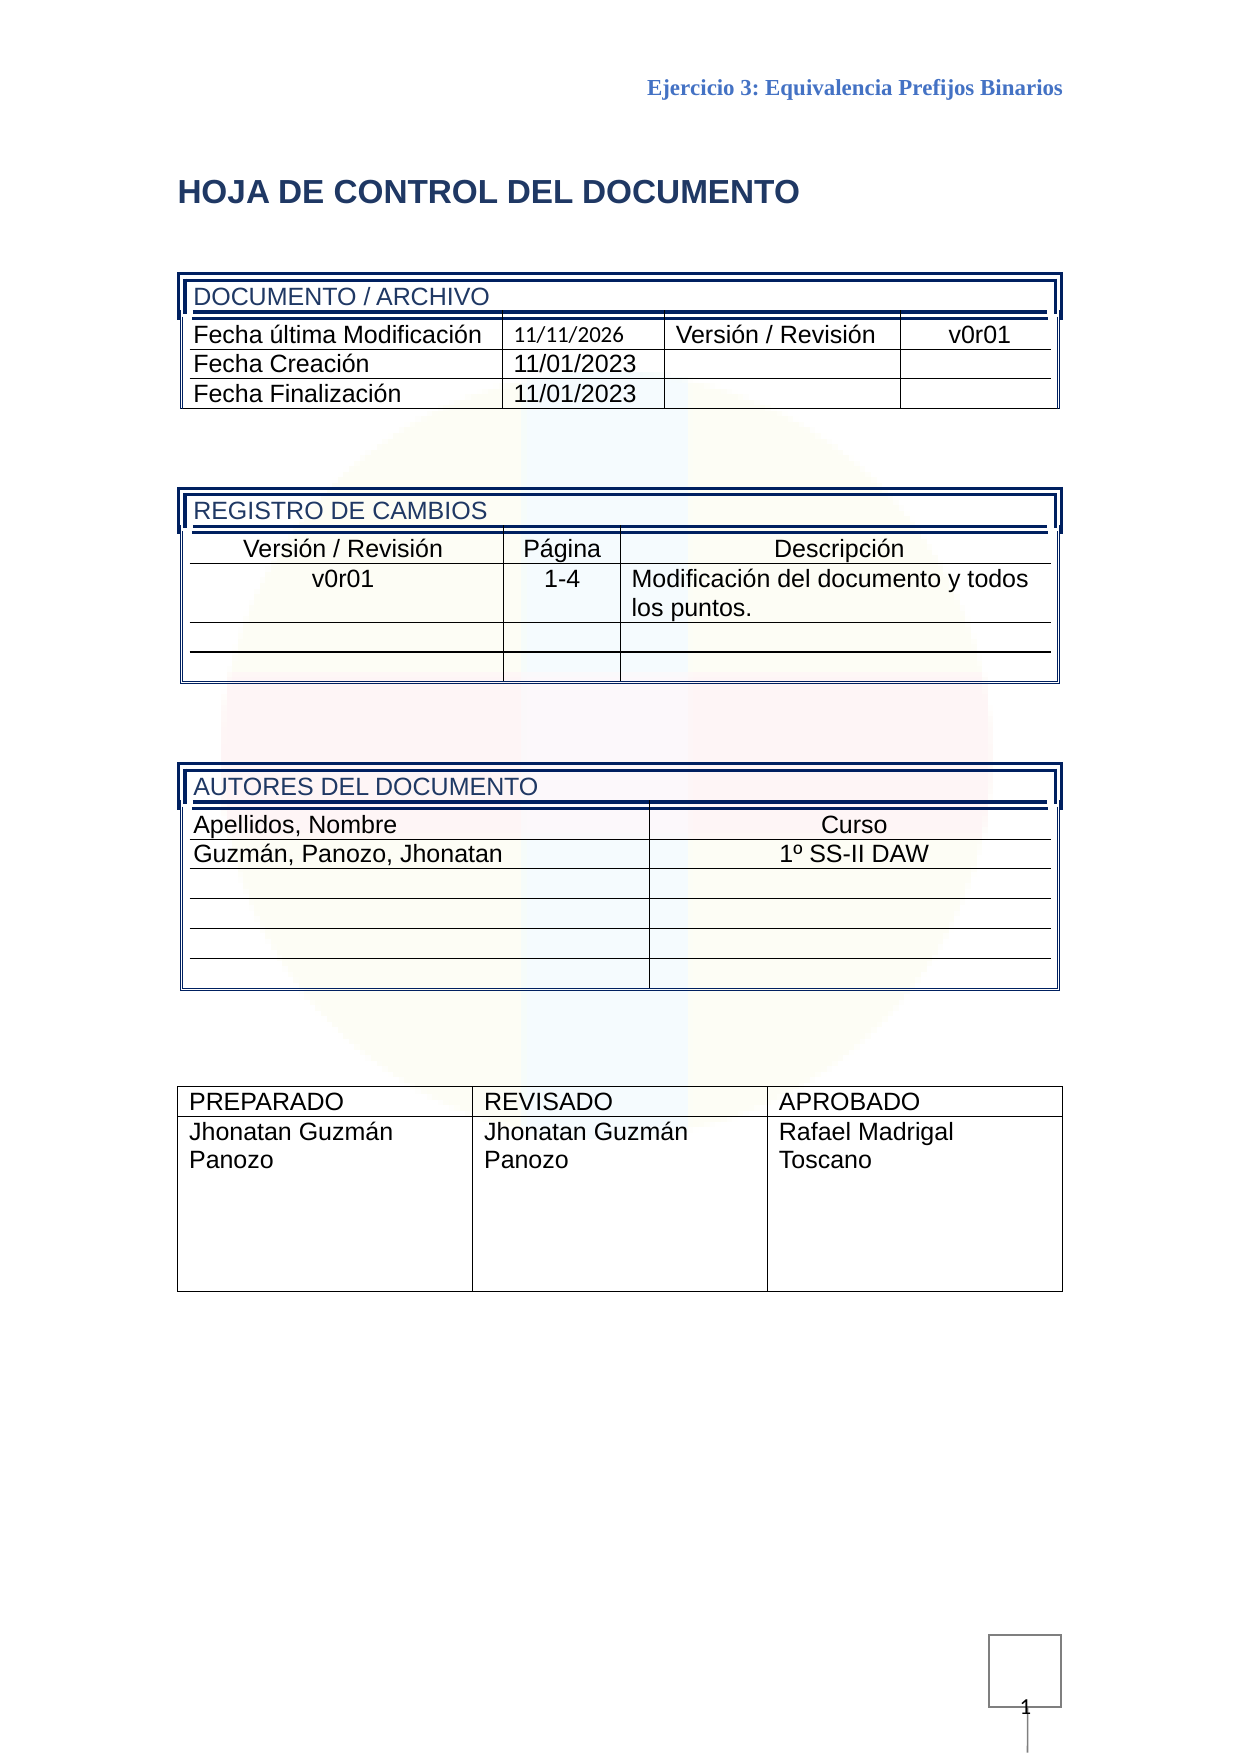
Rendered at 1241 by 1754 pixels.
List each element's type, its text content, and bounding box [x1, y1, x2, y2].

table_cell 11/01/2023 [503, 379, 664, 408]
table_cell 1-4 [504, 564, 620, 622]
table_cell v0r01 [183, 563, 503, 622]
table_cell [183, 928, 649, 958]
table_cell [650, 898, 1057, 928]
table_header PREPARADO [178, 1087, 472, 1116]
table_cell Curso [650, 800, 1058, 838]
table_cell [665, 350, 900, 378]
table_cell Descripción [621, 525, 1058, 563]
table_cell [183, 958, 649, 987]
table_cell Rafael Madrigal Toscano [768, 1117, 1062, 1291]
table_header DOCUMENTO / ARCHIVO [182, 275, 1058, 310]
picture [180, 765, 1027, 990]
table_cell Versión / Revisión [182, 525, 503, 563]
table_cell Fecha Creación [183, 349, 502, 378]
table_cell Apellidos, Nombre [182, 800, 649, 838]
table_cell 11/01/2024 [503, 320, 664, 348]
table_cell v0r01 [901, 310, 1058, 348]
table_cell [650, 958, 1057, 987]
table_header AUTORES DEL DOCUMENTO [182, 765, 1058, 800]
table_cell 1º SS-II DAW [650, 839, 1057, 868]
table_cell [650, 928, 1057, 958]
table_cell [901, 378, 1057, 408]
table_cell Versión / Revisión [665, 320, 900, 348]
table_cell Fecha última Modificación [182, 310, 502, 348]
table_cell Guzmán, Panozo, Jhonatan [183, 839, 649, 868]
subtitle HOJA DE CONTROL DEL DOCUMENTO [177, 173, 1063, 211]
table_cell [504, 653, 620, 681]
picture [177, 810, 1027, 1086]
table_cell [621, 622, 1057, 651]
table_cell [504, 623, 620, 651]
table_cell [650, 868, 1057, 898]
table_cell [183, 898, 649, 928]
table_cell [183, 622, 503, 651]
table_cell [901, 349, 1057, 378]
table_cell [665, 379, 900, 408]
picture [177, 534, 1027, 762]
table_cell Jhonatan Guzmán Panozo [473, 1117, 767, 1291]
table_cell Fecha Finalización [183, 378, 502, 408]
picture [177, 328, 1027, 487]
table_header REVISADO [473, 1087, 767, 1116]
table_cell 11/01/2023 [503, 350, 664, 378]
table_cell Jhonatan Guzmán Panozo [178, 1117, 472, 1291]
table_cell Modificación del documento y todos los puntos. [621, 563, 1057, 622]
table_cell [183, 868, 649, 898]
picture [180, 490, 1027, 683]
table_cell [621, 651, 1057, 681]
table_header REGISTRO DE CAMBIOS [182, 490, 1058, 525]
table_header APROBADO [768, 1087, 1062, 1116]
table_cell [183, 651, 503, 681]
table_cell Página [504, 534, 620, 563]
